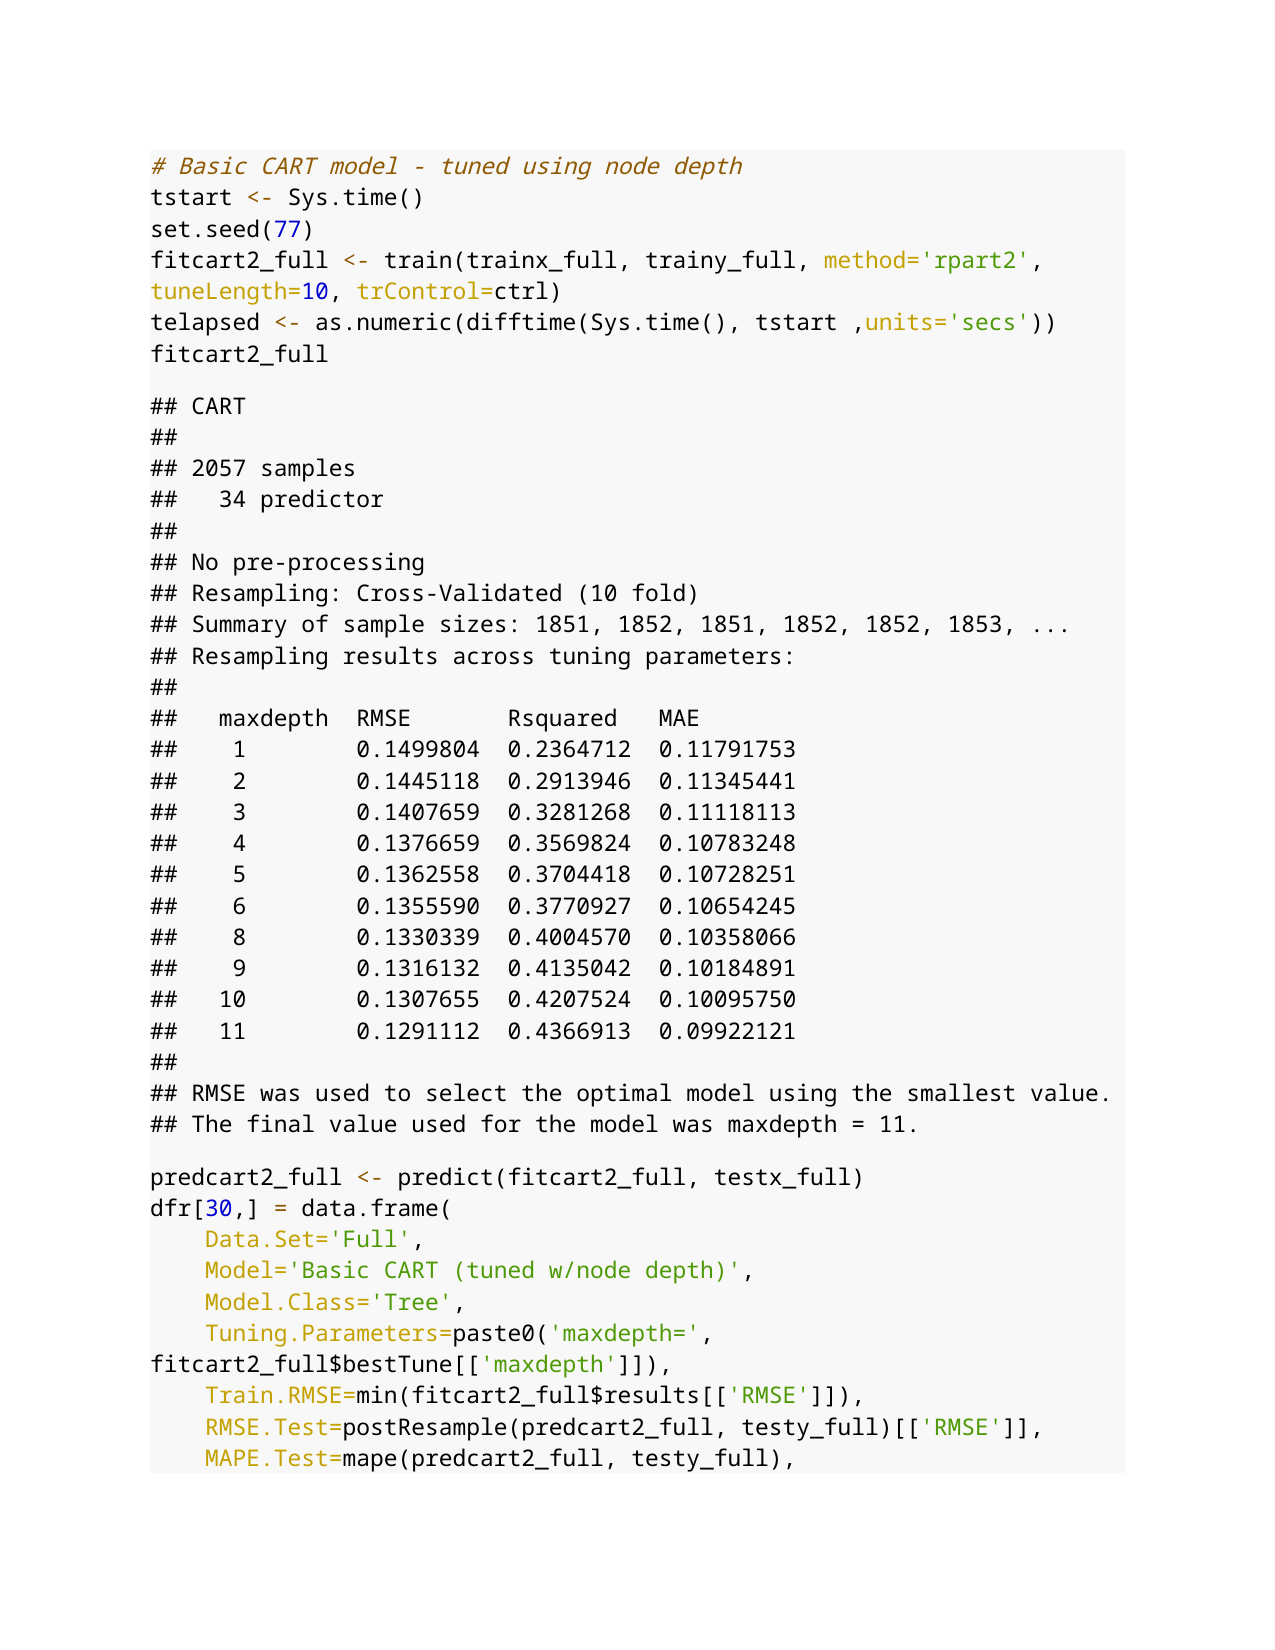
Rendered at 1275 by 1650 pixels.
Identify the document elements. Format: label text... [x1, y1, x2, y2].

text ## CART ## ## 2057 samples ## 34 predictor ## ## No pre-processing ## Resampling: Cross-Validated (10 fold) ## Summary of sample sizes: 1851, 1852, 1851, 1852, 1852, 1853, ... ## Resampling results across tuning parameters: ## ## maxdepth RMSE Rsquared MAE ## 1 0.1499804 0.2364712 0.11791753 ## 2 0.1445118 0.2913946 0.11345441 ## 3 0.1407659 0.3281268 0.11118113 ## 4 0.1376659 0.3569824 0.10783248 ## 5 0.1362558 0.3704418 0.10728251 ## 6 0.1355590 0.3770927 0.10654245 ## 8 0.1330339 0.4004570 0.10358066 ## 9 0.1316132 0.4135042 0.10184891 ## 10 0.1307655 0.4207524 0.10095750 ## 11 0.1291112 0.4366913 0.09922121 ## ## RMSE was used to select the optimal model using the smallest value. ## The final value used for the model was maxdepth = 11. [150, 389, 1125, 1139]
